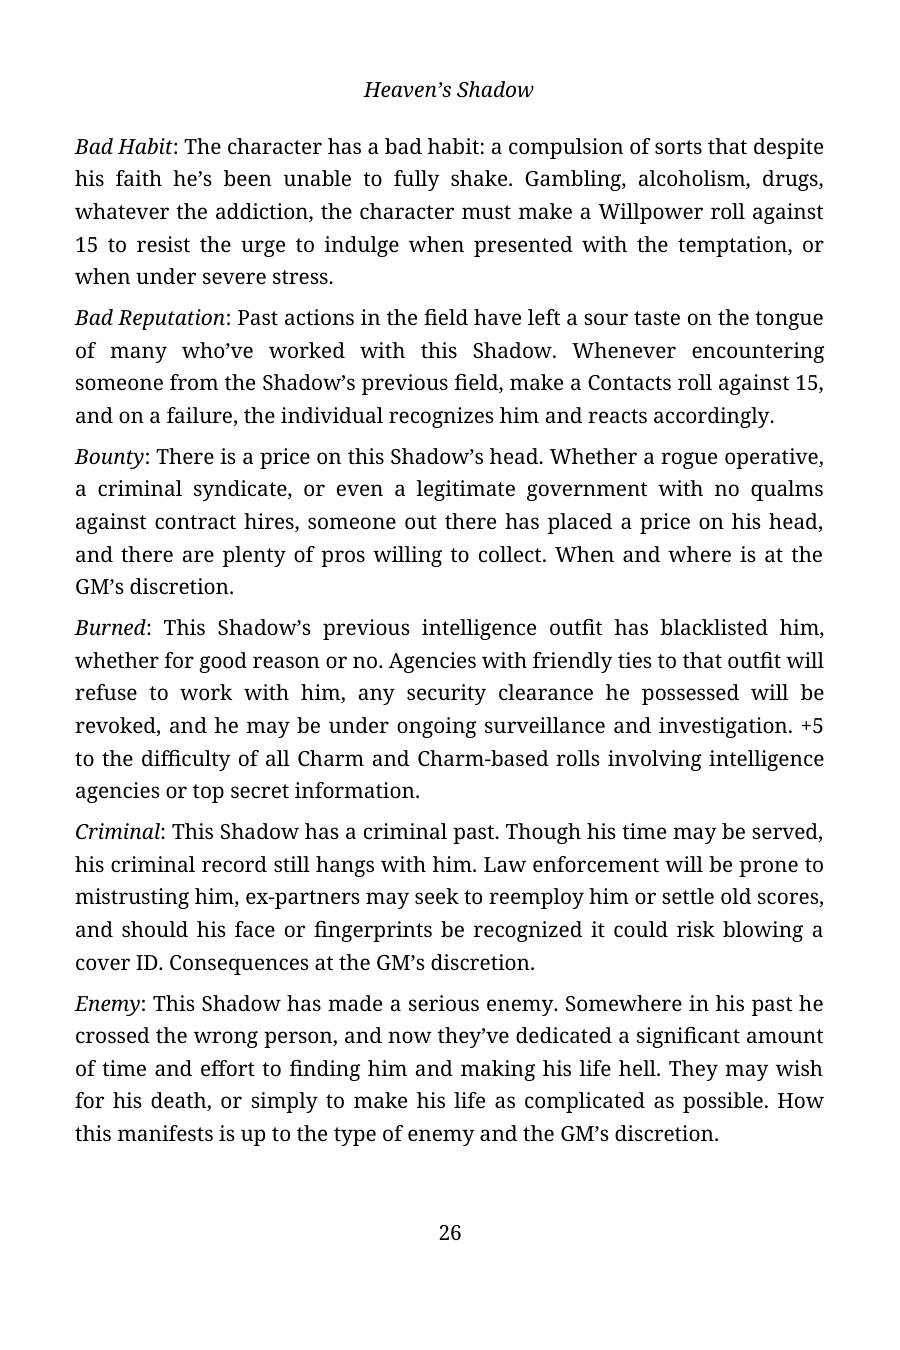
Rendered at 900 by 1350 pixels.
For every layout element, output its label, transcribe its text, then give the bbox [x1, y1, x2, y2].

text Bad Reputation: Past actions in the field have left a sour taste on the tongue of many who’ve worked with this Shadow. Whenever encountering someone from the Shadow’s previous field, make a Contacts roll against 15, and on a failure, the individual recognizes him and reacts accordingly. [75, 303, 825, 429]
text Enemy: This Shadow has made a serious enemy. Somewhere in his past he crossed the wrong person, and now they’ve dedicated a significant amount of time and effort to finding him and making his life hell. They may wish for his death, or simply to make his life as complicated as possible. How this manifests is up to the type of enemy and the GM’s discretion. [75, 989, 825, 1147]
text Burned: This Shadow’s previous intelligence outfit has blacklisted him, whether for good reason or no. Agencies with friendly ties to that outfit will refuse to work with him, any security clearance he possessed will be revoked, and he may be under ongoing surveillance and investigation. +5 to the difficulty of all Charm and Charm-based rolls involving intelligence agencies or top secret information. [75, 613, 825, 805]
text Bad Habit: The character has a bad habit: a compulsion of sorts that despite his faith he’s been unable to fully shake. Gambling, alcoholism, drugs, whatever the addiction, the character must make a Willpower roll against 15 to resist the urge to indulge when presented with the temptation, or when under severe stress. [75, 132, 825, 291]
text Criminal: This Shadow has a criminal past. Though his time may be served, his criminal record still hangs with him. Law enforcement will be prone to mistrusting him, ex-partners may seek to reemploy him or settle old scores, and should his face or fingerprints be recognized it could risk blowing a cover ID. Consequences at the GM’s discretion. [75, 817, 825, 976]
text Bounty: There is a price on this Shadow’s head. Whether a rogue operative, a criminal syndicate, or even a legitimate government with no qualms against contract hires, someone out there has placed a price on his head, and there are plenty of pros willing to collect. When and where is at the GM’s discretion. [75, 442, 825, 601]
